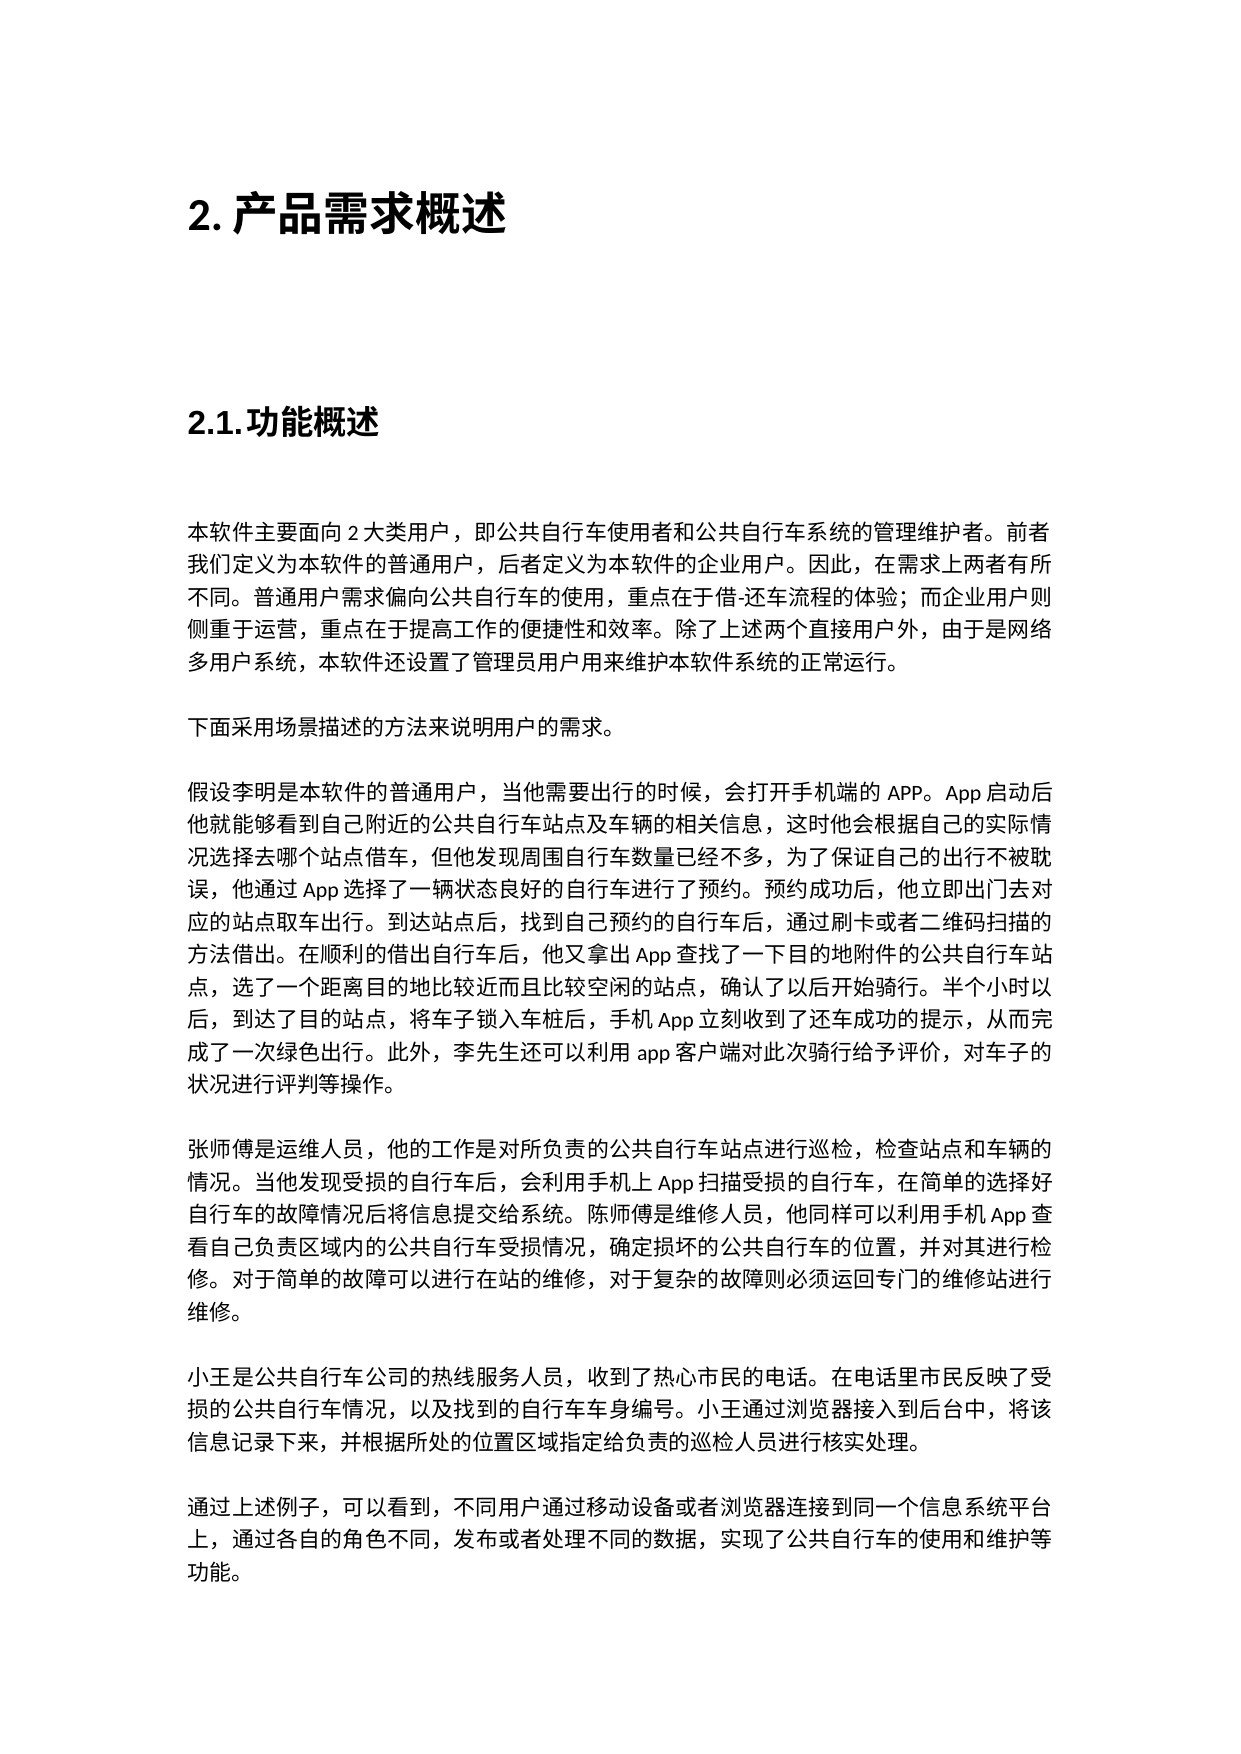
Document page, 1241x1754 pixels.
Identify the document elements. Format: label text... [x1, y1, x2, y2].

text 下面采用场景描述的方法来说明用户的需求。 [187, 709, 1053, 742]
text 通过上述例子，可以看到，不同用户通过移动设备或者浏览器连接到同一个信息系统平台上，通过各自的角色不同，发布或者处理不同的数据，实现了公共自行车的使用和维护等功能。 [187, 1489, 1053, 1587]
text 小王是公共自行车公司的热线服务人员，收到了热心市民的电话。在电话里市民反映了受损的公共自行车情况，以及找到的自行车车身编号。小王通过浏览器接入到后台中，将该信息记录下来，并根据所处的位置区域指定给负责的巡检人员进行核实处理。 [187, 1359, 1053, 1457]
text 本软件主要面向2大类用户，即公共自行车使用者和公共自行车系统的管理维护者。前者我们定义为本软件的普通用户，后者定义为本软件的企业用户。因此，在需求上两者有所不同。普通用户需求偏向公共自行车的使用，重点在于借-还车流程的体验；而企业用户则侧重于运营，重点在于提高工作的便捷性和效率。除了上述两个直接用户外，由于是网络多用户系统，本软件还设置了管理员用户用来维护本软件系统的正常运行。 [187, 514, 1053, 677]
subtitle 功能概述 [187, 387, 1053, 452]
text 张师傅是运维人员，他的工作是对所负责的公共自行车站点进行巡检，检查站点和车辆的情况。当他发现受损的自行车后，会利用手机上App扫描受损的自行车，在简单的选择好自行车的故障情况后将信息提交给系统。陈师傅是维修人员，他同样可以利用手机App查看自己负责区域内的公共自行车受损情况，确定损坏的公共自行车的位置，并对其进行检修。对于简单的故障可以进行在站的维修，对于复杂的故障则必须运回专门的维修站进行维修。 [187, 1132, 1053, 1327]
subtitle 产品需求概述 [187, 162, 1053, 259]
text 假设李明是本软件的普通用户，当他需要出行的时候，会打开手机端的APP。App启动后他就能够看到自己附近的公共自行车站点及车辆的相关信息，这时他会根据自己的实际情况选择去哪个站点借车，但他发现周围自行车数量已经不多，为了保证自己的出行不被耽误，他通过App选择了一辆状态良好的自行车进行了预约。预约成功后，他立即出门去对应的站点取车出行。到达站点后，找到自己预约的自行车后，通过刷卡或者二维码扫描的方法借出。在顺利的借出自行车后，他又拿出App查找了一下目的地附件的公共自行车站点，选了一个距离目的地比较近而且比较空闲的站点，确认了以后开始骑行。半个小时以后，到达了目的站点，将车子锁入车桩后，手机App立刻收到了还车成功的提示，从而完成了一次绿色出行。此外，李先生还可以利用app客户端对此次骑行给予评价，对车子的状况进行评判等操作。 [187, 774, 1053, 1099]
